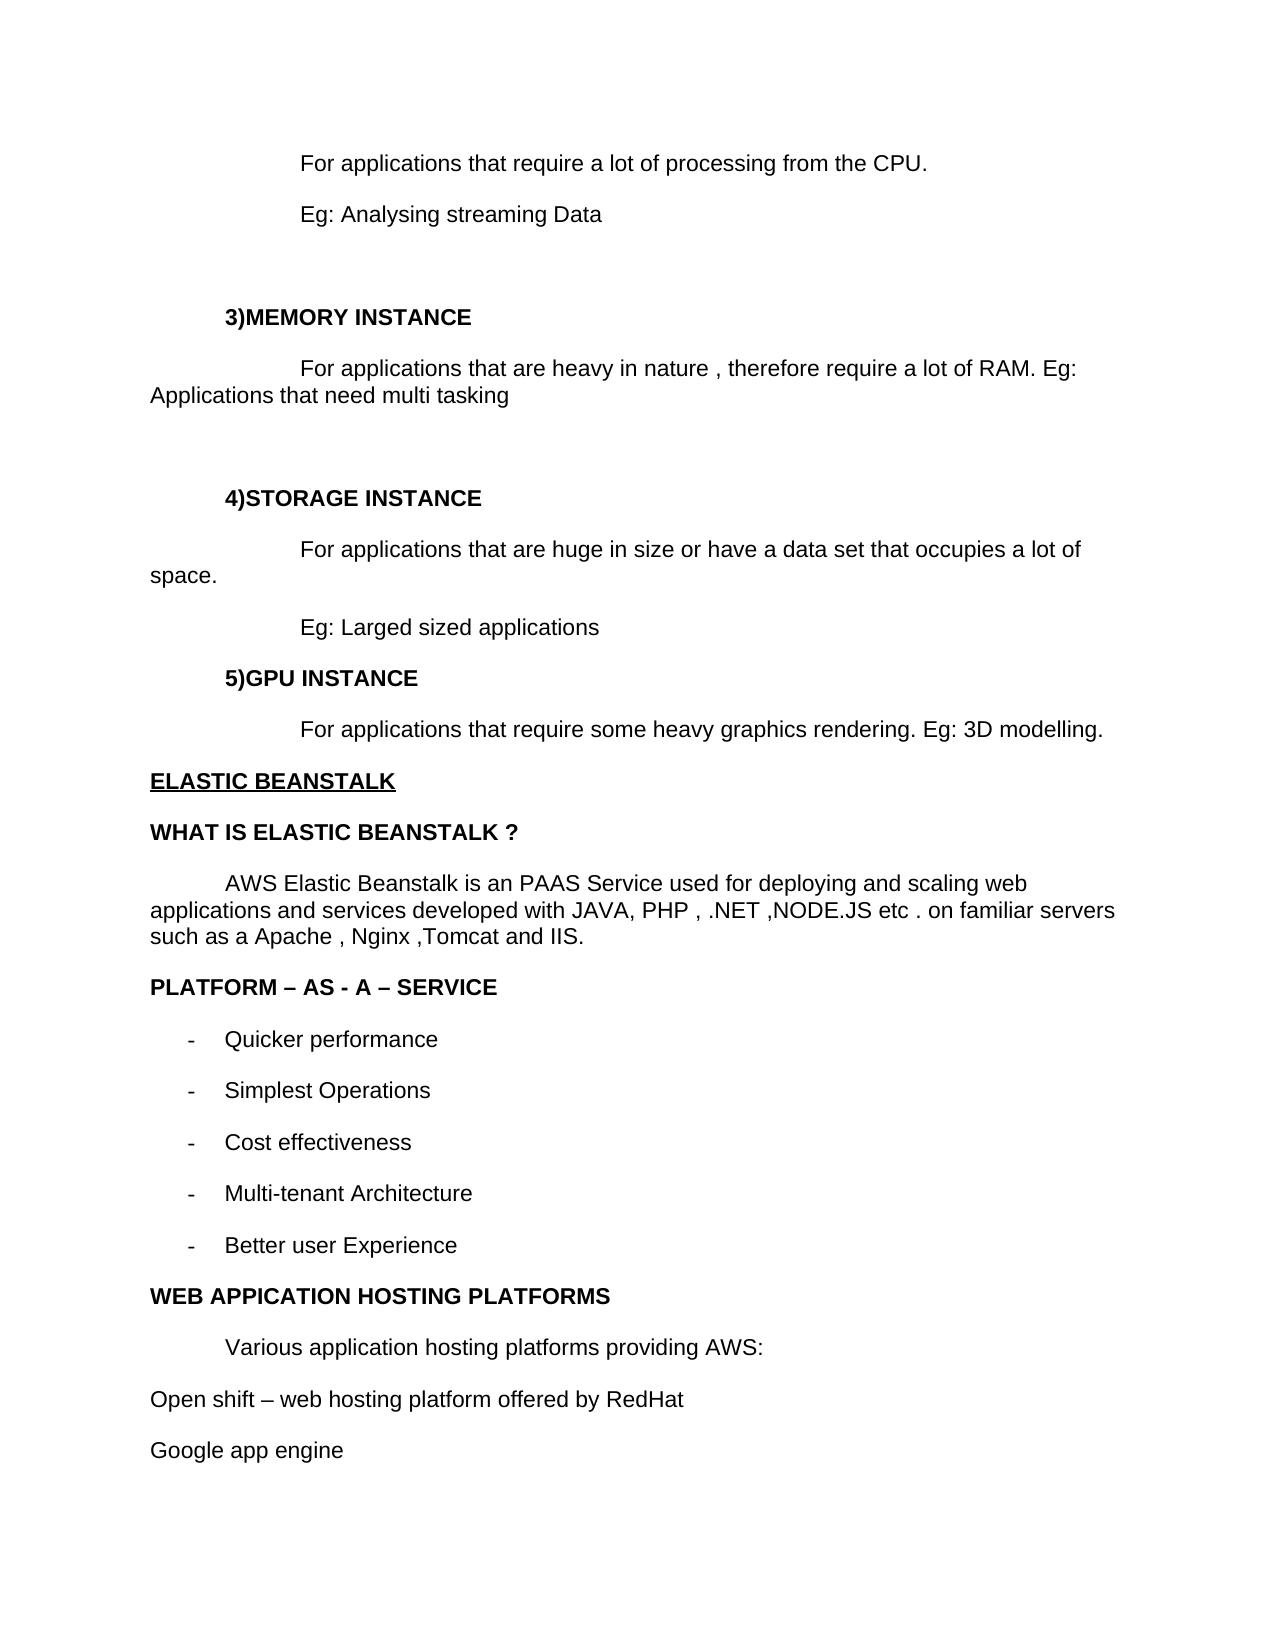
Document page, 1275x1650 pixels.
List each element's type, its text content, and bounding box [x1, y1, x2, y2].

text PLATFORM – AS - A – SERVICE [150, 974, 1125, 1001]
text AWS Elastic Beanstalk is an PAAS Service used for deploying and scaling web applications and services developed with JAVA, PHP , .NET ,NODE.JS etc . on familiar servers such as a Apache , Nginx ,Tomcat and IIS. [150, 870, 1125, 949]
text Eg: Analysing streaming Data [150, 201, 1125, 228]
text For applications that require some heavy graphics rendering. Eg: 3D modelling. [150, 716, 1125, 743]
text Eg: Larged sized applications [150, 613, 1125, 640]
text WEB APPICATION HOSTING PLATFORMS [150, 1283, 1125, 1309]
text For applications that are heavy in nature , therefore require a lot of RAM. Eg: Applications that need multi tasking [150, 355, 1125, 408]
text - Cost effectiveness [187, 1129, 1125, 1155]
text - Simplest Operations [187, 1077, 1125, 1104]
text For applications that require a lot of processing from the CPU. [150, 150, 1125, 176]
text 3)MEMORY INSTANCE [150, 304, 1125, 330]
text - Multi-tenant Architecture [187, 1180, 1125, 1207]
text 4)STORAGE INSTANCE [150, 484, 1125, 511]
text Open shift – web hosting platform offered by RedHat [150, 1386, 1125, 1412]
text For applications that are huge in size or have a data set that occupies a lot of space. [150, 536, 1125, 588]
text - Quicker performance [187, 1026, 1125, 1052]
text Google app engine [150, 1437, 1125, 1463]
text WHAT IS ELASTIC BEANSTALK ? [150, 819, 1125, 845]
text 5)GPU INSTANCE [150, 665, 1125, 691]
text ELASTIC BEANSTALK [150, 768, 1125, 794]
text Various application hosting platforms providing AWS: [150, 1334, 1125, 1361]
text - Better user Experience [187, 1232, 1125, 1258]
